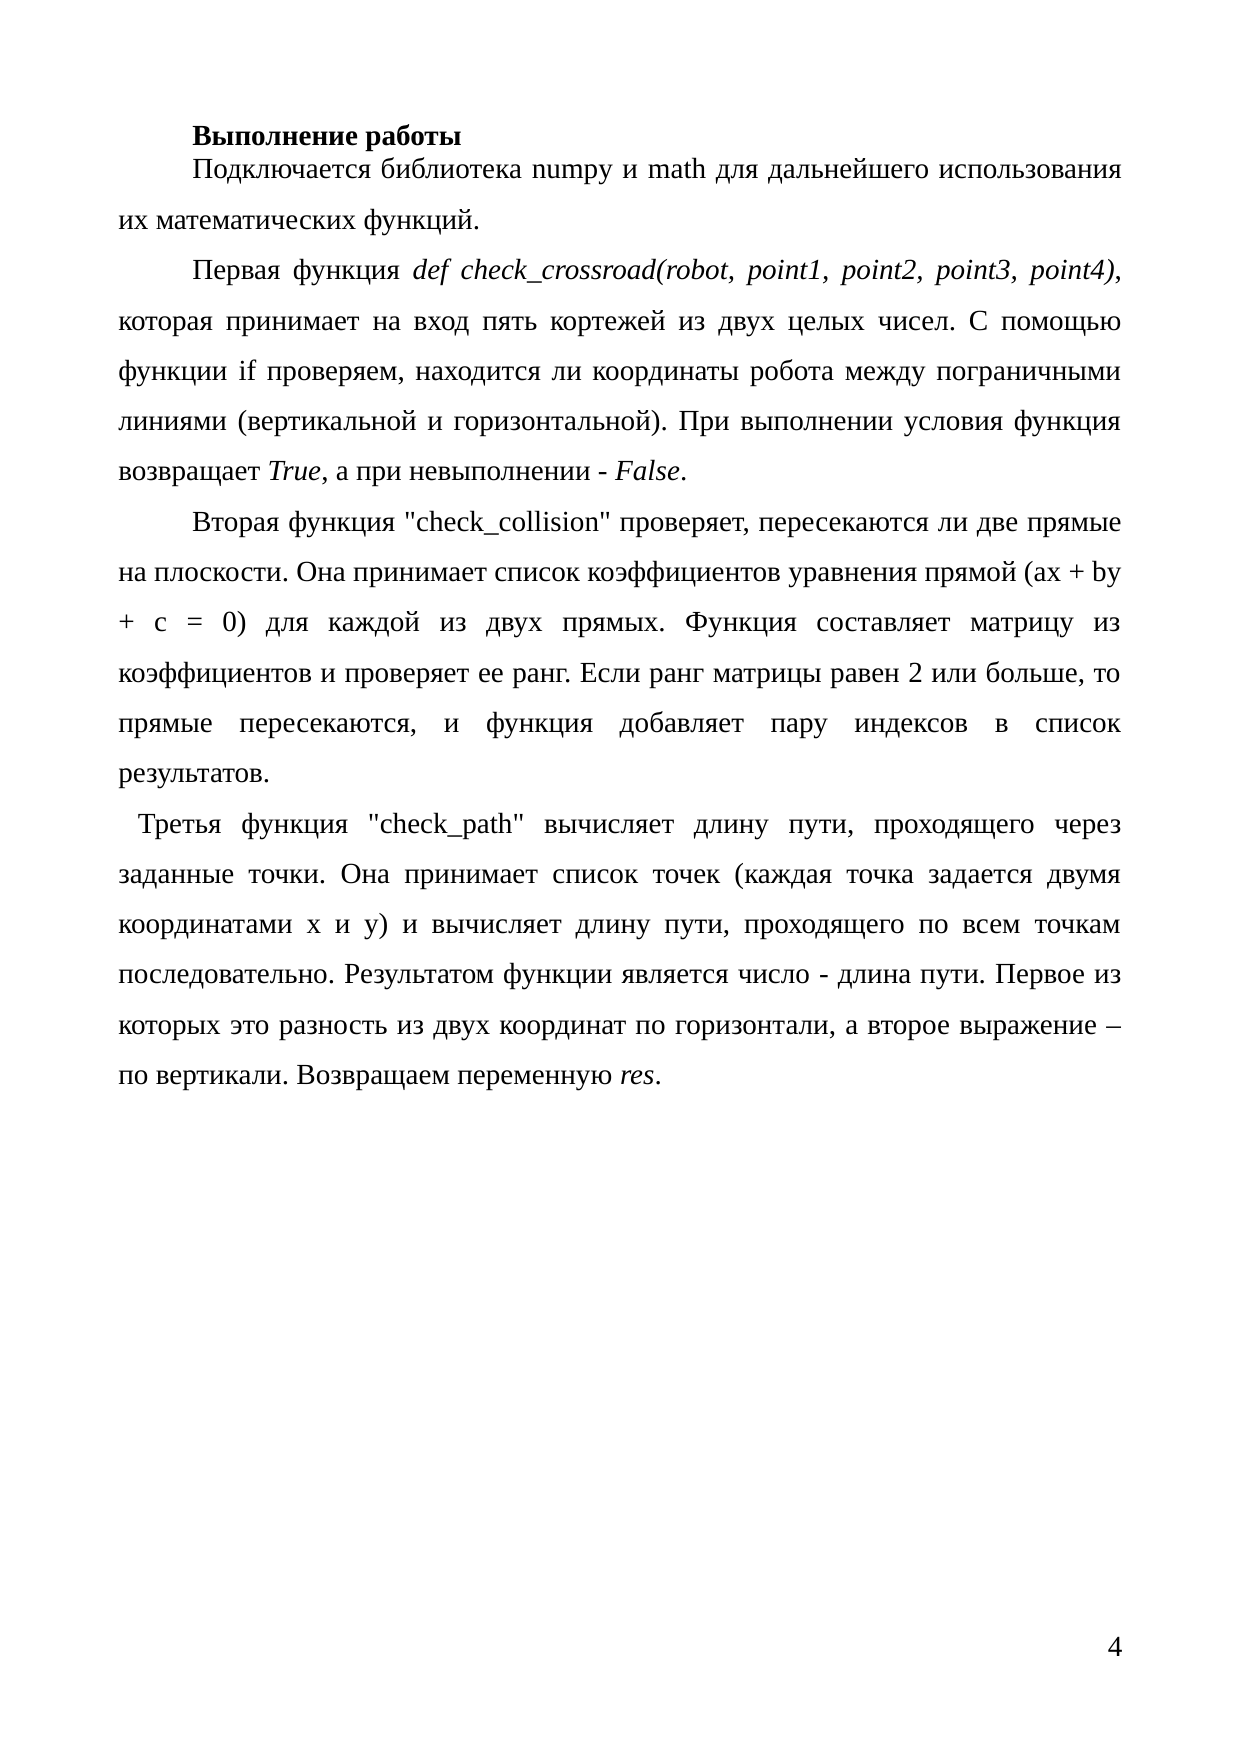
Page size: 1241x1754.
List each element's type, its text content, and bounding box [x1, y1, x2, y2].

subtitle Выполнение работы [118, 118, 1122, 152]
text Подключается библиотека numpy и math для дальнейшего использования их математических функций. [118, 152, 1122, 236]
text Вторая функция "check_collision" проверяет, пересекаются ли две прямые на плоскости. Она принимает список коэффициентов уравнения прямой (ax + by + c = 0) для каждой из двух прямых. Функция составляет матрицу из коэффициентов и проверяет ее ранг. Если ранг матрицы равен 2 или больше, то прямые пересекаются, и функция добавляет пару индексов в список результатов. [118, 504, 1122, 789]
text Первая функция def check_crossroad(robot, point1, point2, point3, point4), которая принимает на вход пять кортежей из двух целых чисел. С помощью функции if проверяем, находится ли координаты робота между пограничными линиями (вертикальной и горизонтальной). При выполнении условия функция возвращает True, а при невыполнении - False. [118, 252, 1122, 487]
text Третья функция "check_path" вычисляет длину пути, проходящего через заданные точки. Она принимает список точек (каждая точка задается двумя координатами x и y) и вычисляет длину пути, проходящего по всем точкам последовательно. Результатом функции является число - длина пути. Первое из которых это разность из двух координат по горизонтали, а второе выражение – по вертикали. Возвращаем переменную res. [118, 806, 1122, 1091]
